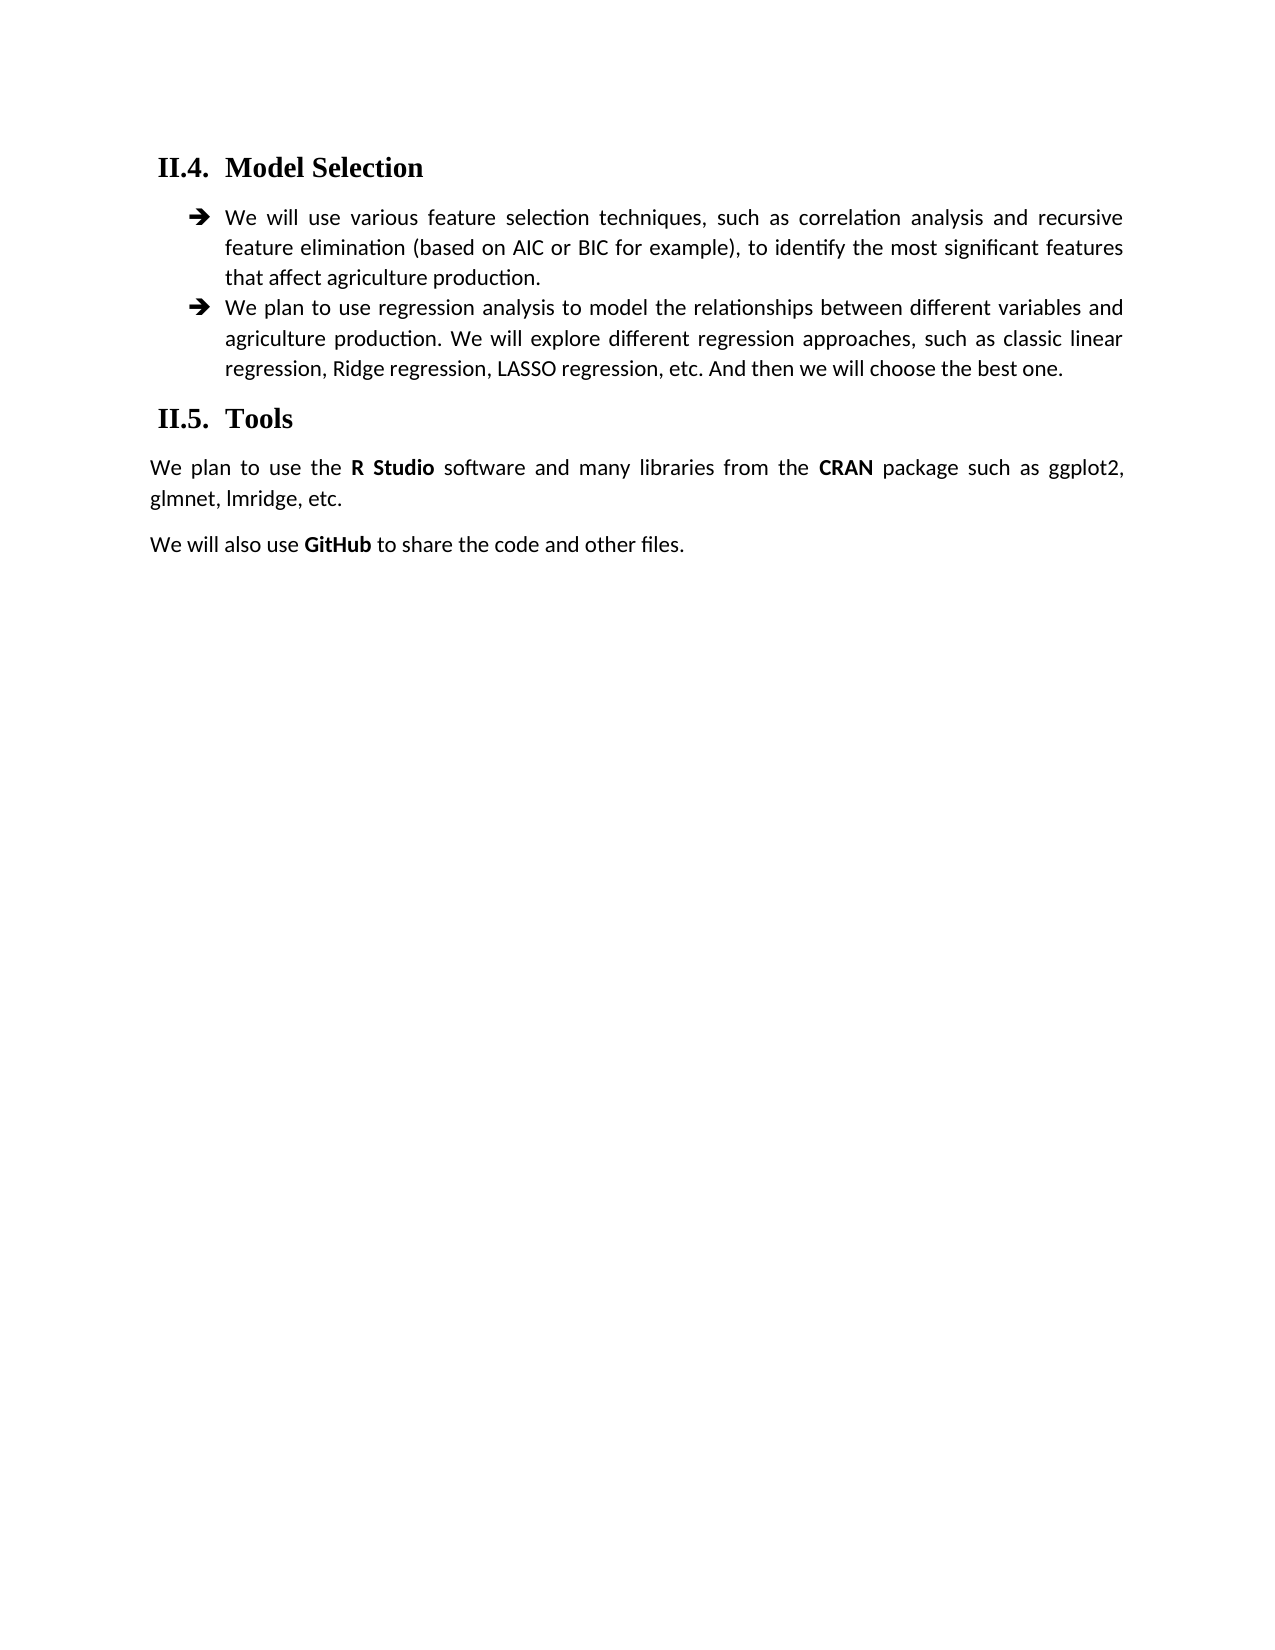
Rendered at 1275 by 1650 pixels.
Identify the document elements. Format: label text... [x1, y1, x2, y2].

text We will also use GitHub to share the code and other files. [150, 531, 1125, 559]
text II.4. Model Selection [150, 150, 1125, 183]
text II.5. Tools [150, 401, 1125, 434]
list We plan to use regression analysis to model the relationships between different variables and agriculture production. We will explore different regression approaches, such as classic linear regression, Ridge regression, LASSO regression, etc. And then we will choose the best one. [187, 293, 1125, 382]
list We will use various feature selection techniques, such as correlation analysis and recursive feature elimination (based on AIC or BIC for example), to identify the most significant features that affect agriculture production. [187, 203, 1125, 291]
text We plan to use the R Studio software and many libraries from the CRAN package such as ggplot2, glmnet, lmridge, etc. [150, 453, 1125, 512]
